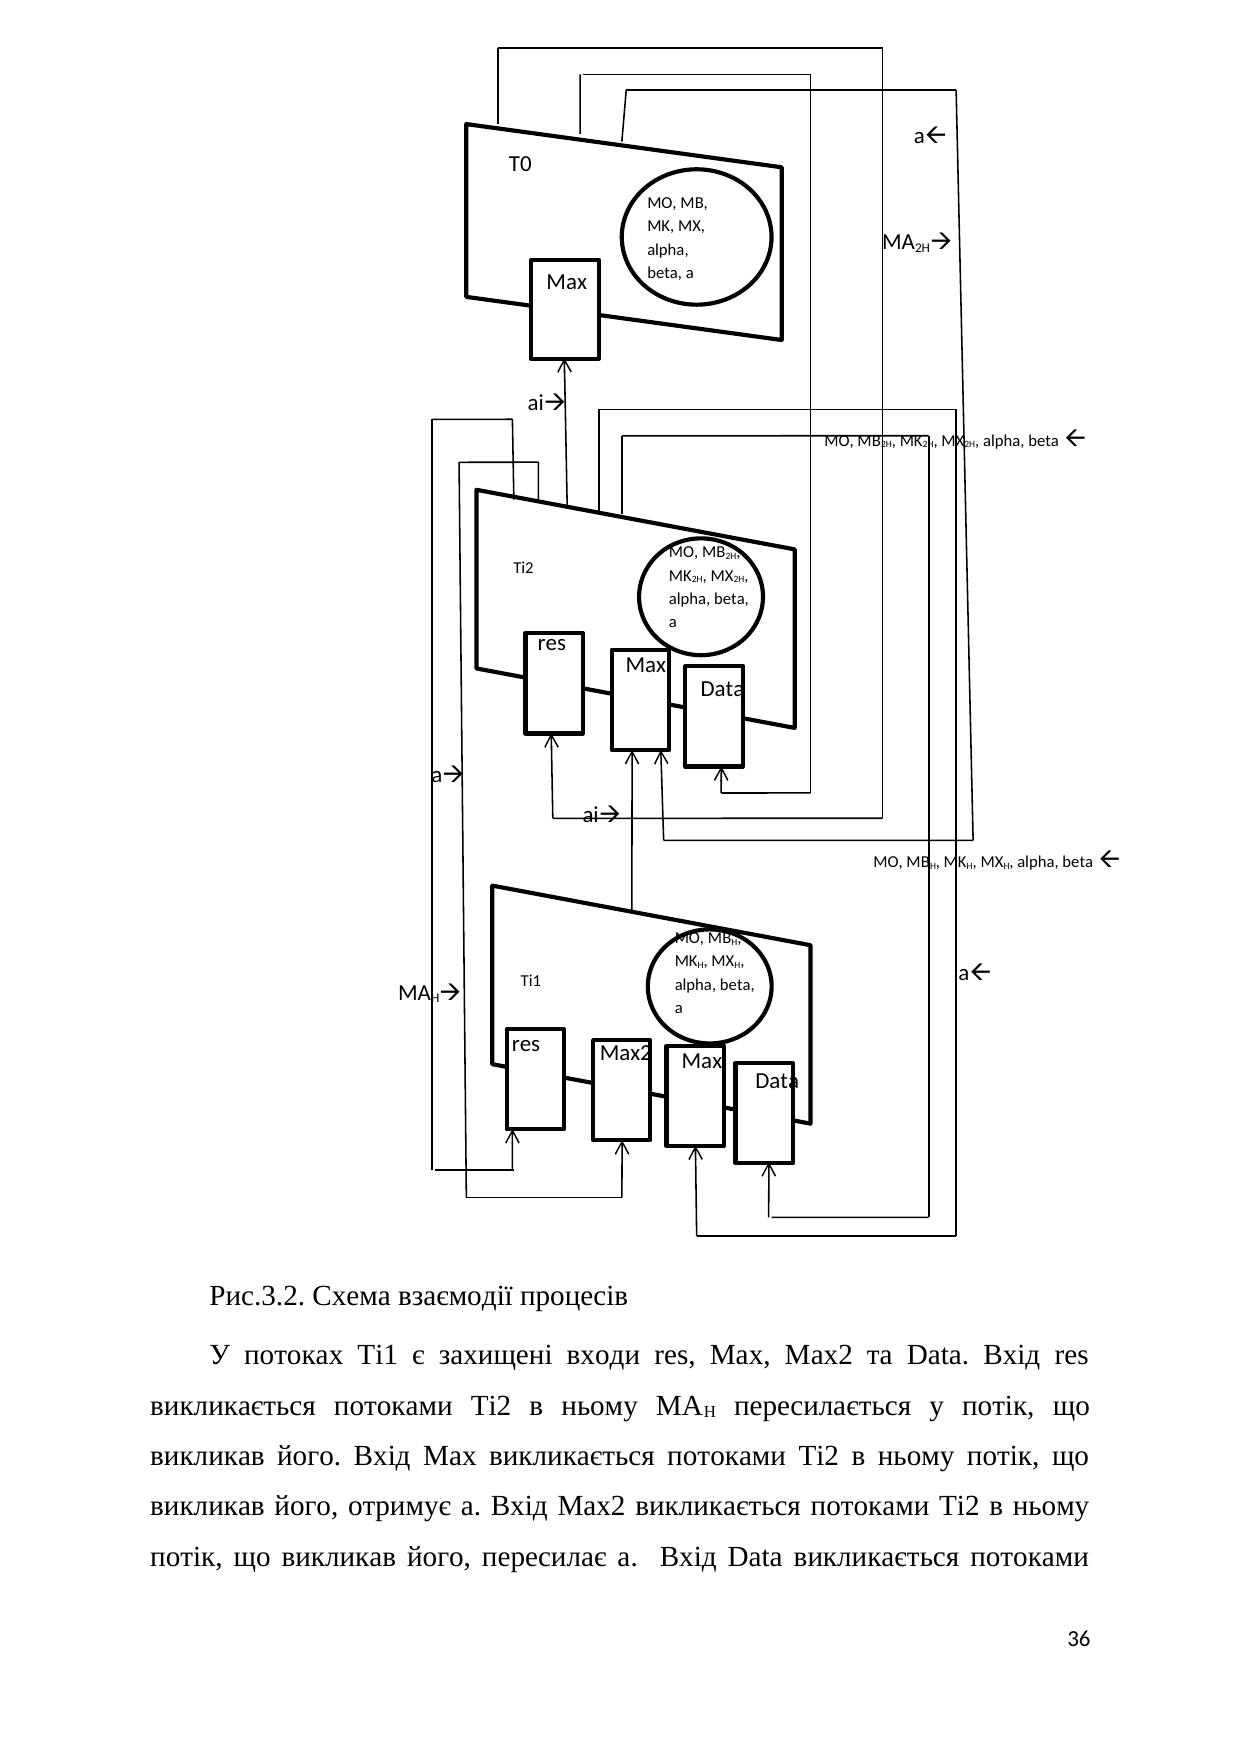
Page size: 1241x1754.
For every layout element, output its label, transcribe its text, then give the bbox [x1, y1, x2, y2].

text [150, 1337, 1090, 1572]
text Рис.3.2. Схема взаємодії процесів [150, 1278, 1090, 1312]
